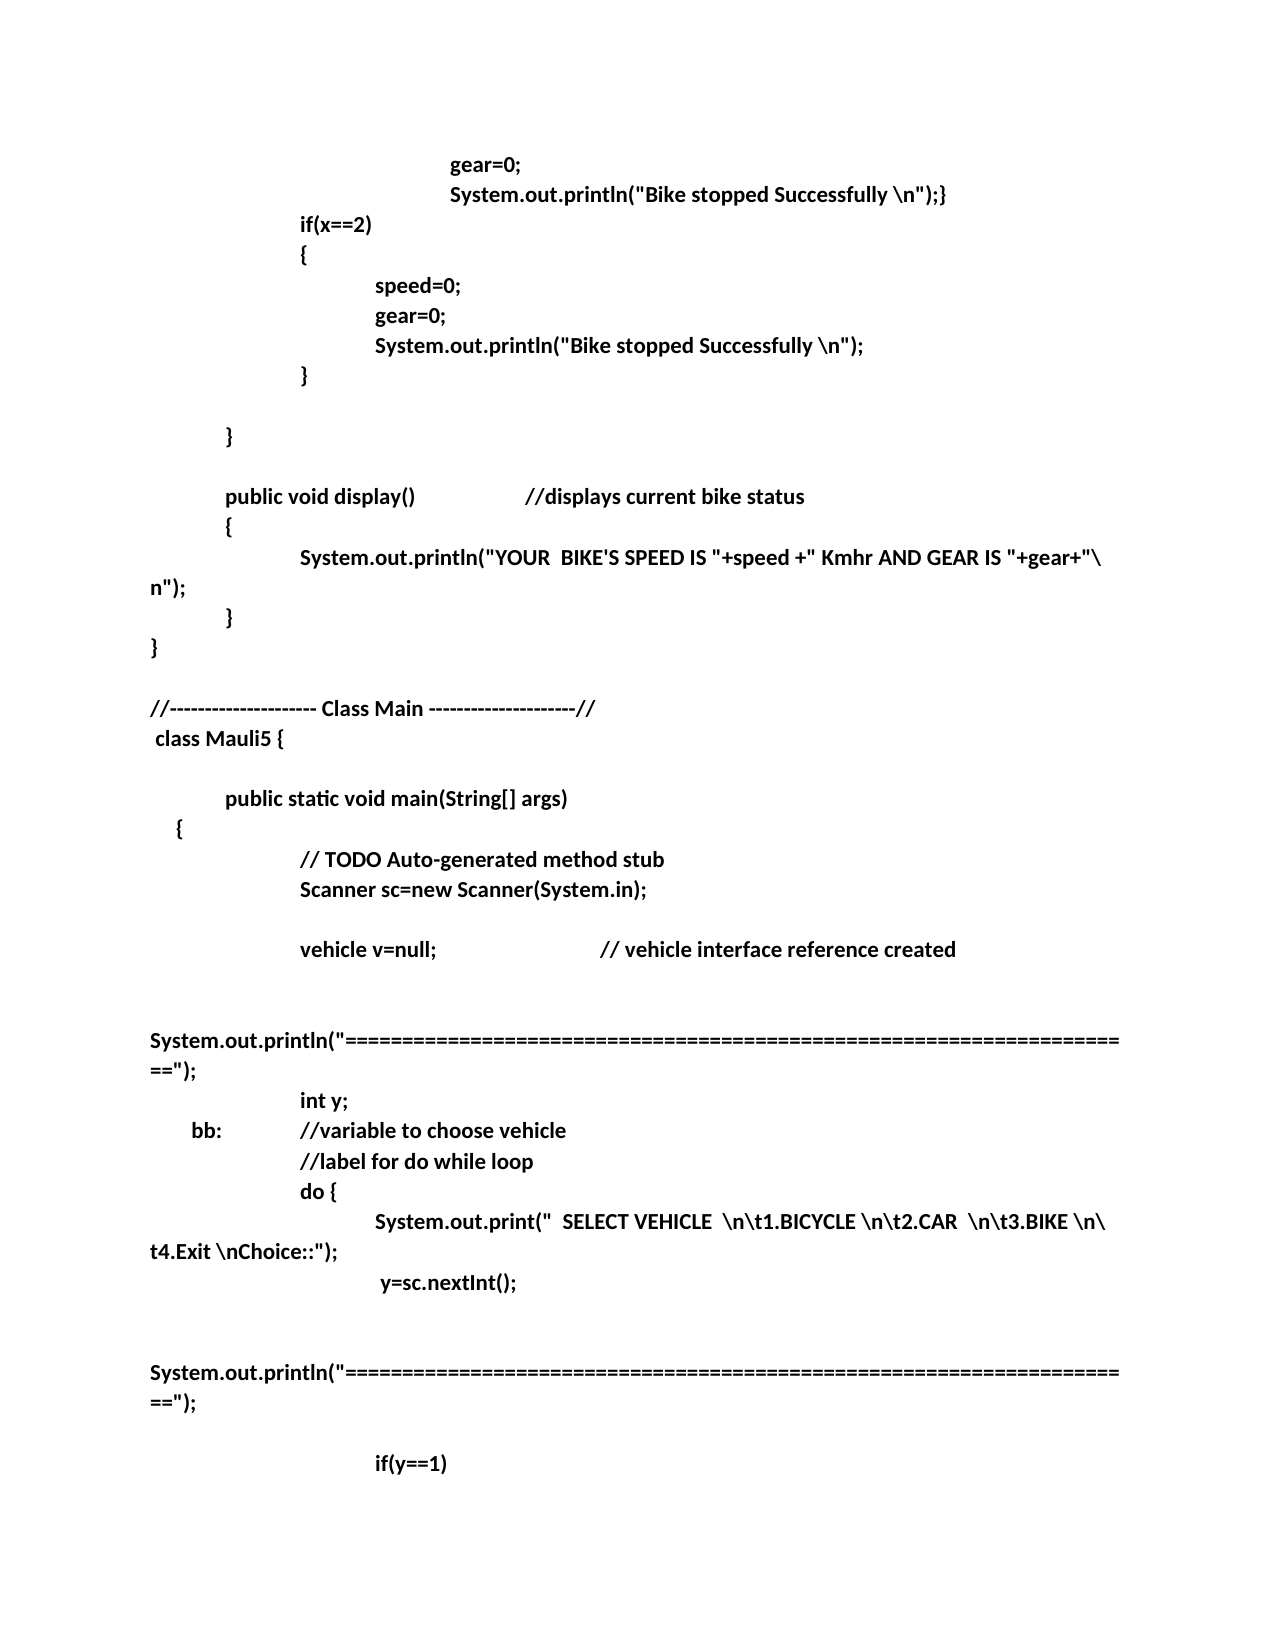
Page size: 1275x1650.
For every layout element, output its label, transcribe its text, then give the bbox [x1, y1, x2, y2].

text System.out.println("YOUR BIKE'S SPEED IS "+speed +" Kmhr AND GEAR IS "+gear+"\n"); [150, 543, 1125, 601]
text public void display() //displays current bike status [150, 482, 1125, 510]
text { [150, 814, 1125, 843]
text } [150, 633, 1125, 661]
text // TODO Auto-generated method stub [150, 845, 1125, 873]
text y=sc.nextInt(); [150, 1268, 1125, 1296]
text gear=0; [150, 150, 1125, 178]
text vehicle v=null; // vehicle interface reference created [150, 935, 1125, 963]
text if(y==1) [150, 1449, 1125, 1477]
text { [150, 241, 1125, 269]
text //label for do while loop [150, 1147, 1125, 1175]
text if(x==2) [150, 210, 1125, 238]
text } [150, 603, 1125, 631]
text System.out.println("======================================================================"); [150, 1328, 1125, 1417]
text speed=0; [150, 271, 1125, 299]
text gear=0; [150, 301, 1125, 329]
text public static void main(String[] args) [150, 784, 1125, 812]
text { [150, 512, 1125, 541]
text do { [150, 1177, 1125, 1205]
text bb: //variable to choose vehicle [150, 1117, 1125, 1145]
text //--------------------- Class Main ---------------------// [150, 694, 1125, 722]
text System.out.println("Bike stopped Successfully \n");} [150, 180, 1125, 208]
text System.out.print(" SELECT VEHICLE \n\t1.BICYCLE \n\t2.CAR \n\t3.BIKE \n\t4.Exit \nChoice::"); [150, 1207, 1125, 1266]
text } [150, 361, 1125, 389]
text class Mauli5 { [150, 724, 1125, 752]
text Scanner sc=new Scanner(System.in); [150, 875, 1125, 903]
text } [150, 422, 1125, 450]
text System.out.println("======================================================================"); [150, 966, 1125, 1084]
text System.out.println("Bike stopped Successfully \n"); [150, 331, 1125, 359]
text int y; [150, 1086, 1125, 1114]
